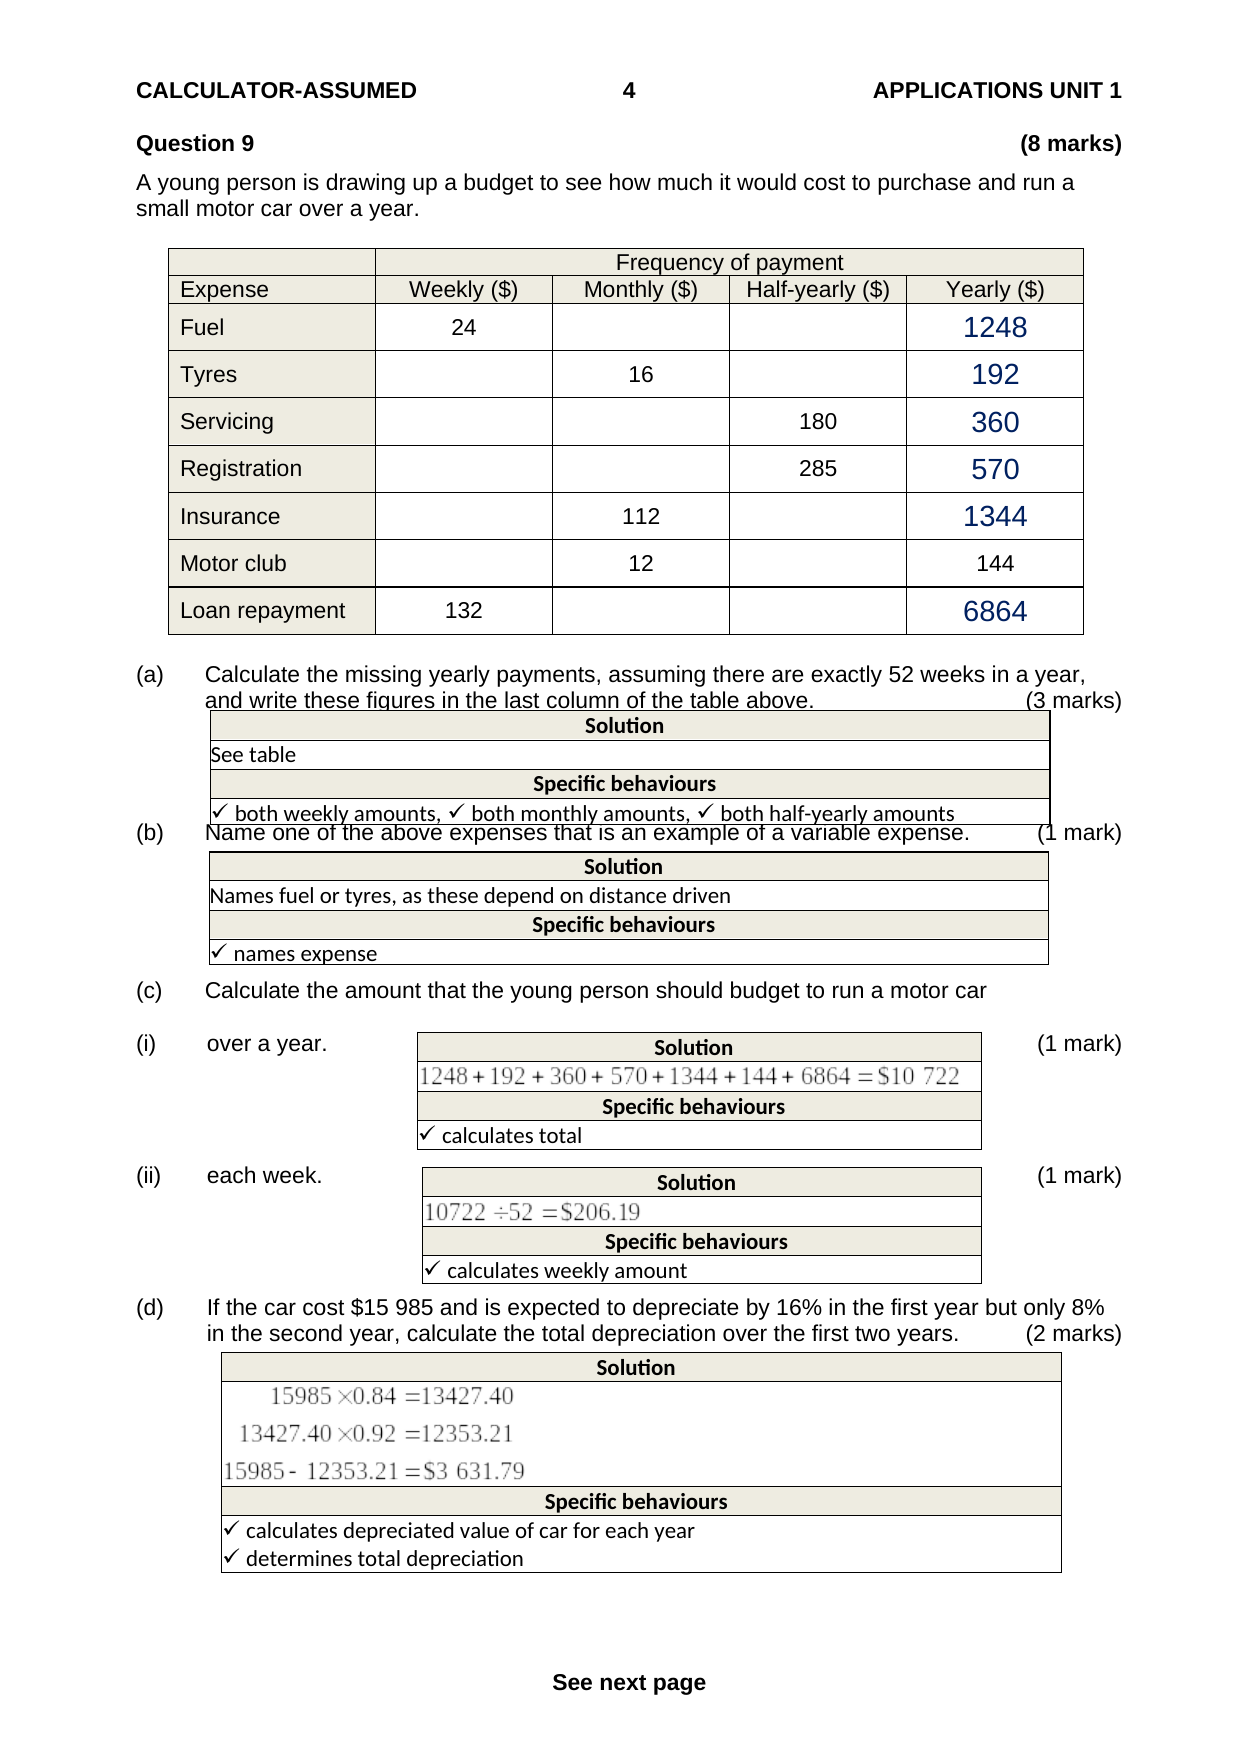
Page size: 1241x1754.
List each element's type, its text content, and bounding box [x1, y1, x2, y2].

table_cell 16 [553, 351, 729, 397]
table_cell Half-yearly ($) [730, 276, 906, 303]
table_cell 112 [553, 493, 729, 539]
table_cell [553, 446, 729, 492]
table_cell 12 [553, 540, 729, 586]
table_cell Fuel [169, 304, 375, 350]
table_cell 192 [907, 351, 1083, 397]
text (a) Calculate the missing yearly payments, assuming there are exactly 52 weeks in a year, and write these figures in the last column of the table above. (3 marks) [136, 661, 1122, 714]
text (d) If the car cost $15 985 and is expected to depreciate by 16% in the first year but only 8% in the second year, calculate the total depreciation over the first two years. (2 marks) [136, 1293, 1122, 1346]
table_cell Servicing [169, 398, 375, 444]
table_cell 144 [907, 540, 1083, 586]
table_cell [730, 304, 906, 350]
table_cell Yearly ($) [907, 276, 1083, 303]
text A young person is drawing up a budget to see how much it would cost to purchase and run a small motor car over a year. [136, 169, 1122, 221]
table_cell Insurance [169, 493, 375, 539]
table_cell 285 [730, 446, 906, 492]
table_cell 1344 [907, 493, 1083, 539]
text (i) over a year. (1 mark) [136, 1030, 1122, 1056]
table_cell Tyres [169, 351, 375, 397]
table_cell 180 [730, 398, 906, 444]
table_cell 132 [376, 588, 552, 634]
table_cell [730, 493, 906, 539]
table_cell [553, 588, 729, 634]
table_cell [730, 540, 906, 586]
table_cell [553, 398, 729, 444]
table_header [169, 249, 375, 275]
table_cell Registration [169, 446, 375, 492]
table_cell [376, 351, 552, 397]
table_cell [376, 446, 552, 492]
table_cell [553, 304, 729, 350]
table_cell Weekly ($) [376, 276, 552, 303]
table_cell [730, 588, 906, 634]
text (c) Calculate the amount that the young person should budget to run a motor car [136, 977, 1122, 1004]
table_cell Loan repayment [169, 588, 375, 634]
text (b) Name one of the above expenses that is an example of a variable expense. (1 mark) [136, 819, 1122, 846]
table_cell 570 [907, 446, 1083, 492]
table_cell [376, 493, 552, 539]
table_cell 6864 [907, 588, 1083, 634]
table_cell [730, 351, 906, 397]
table_cell [376, 398, 552, 444]
table_cell 360 [907, 398, 1083, 444]
table_cell 1248 [907, 304, 1083, 350]
table_cell 24 [376, 304, 552, 350]
table_cell Expense [169, 276, 375, 303]
text Question 9 (8 marks) [136, 130, 1122, 156]
table_cell [376, 540, 552, 586]
text (ii) each week. (1 mark) [136, 1162, 1122, 1188]
table_cell Motor club [169, 540, 375, 586]
table_cell Monthly ($) [553, 276, 729, 303]
table_header Frequency of payment [376, 249, 1083, 275]
